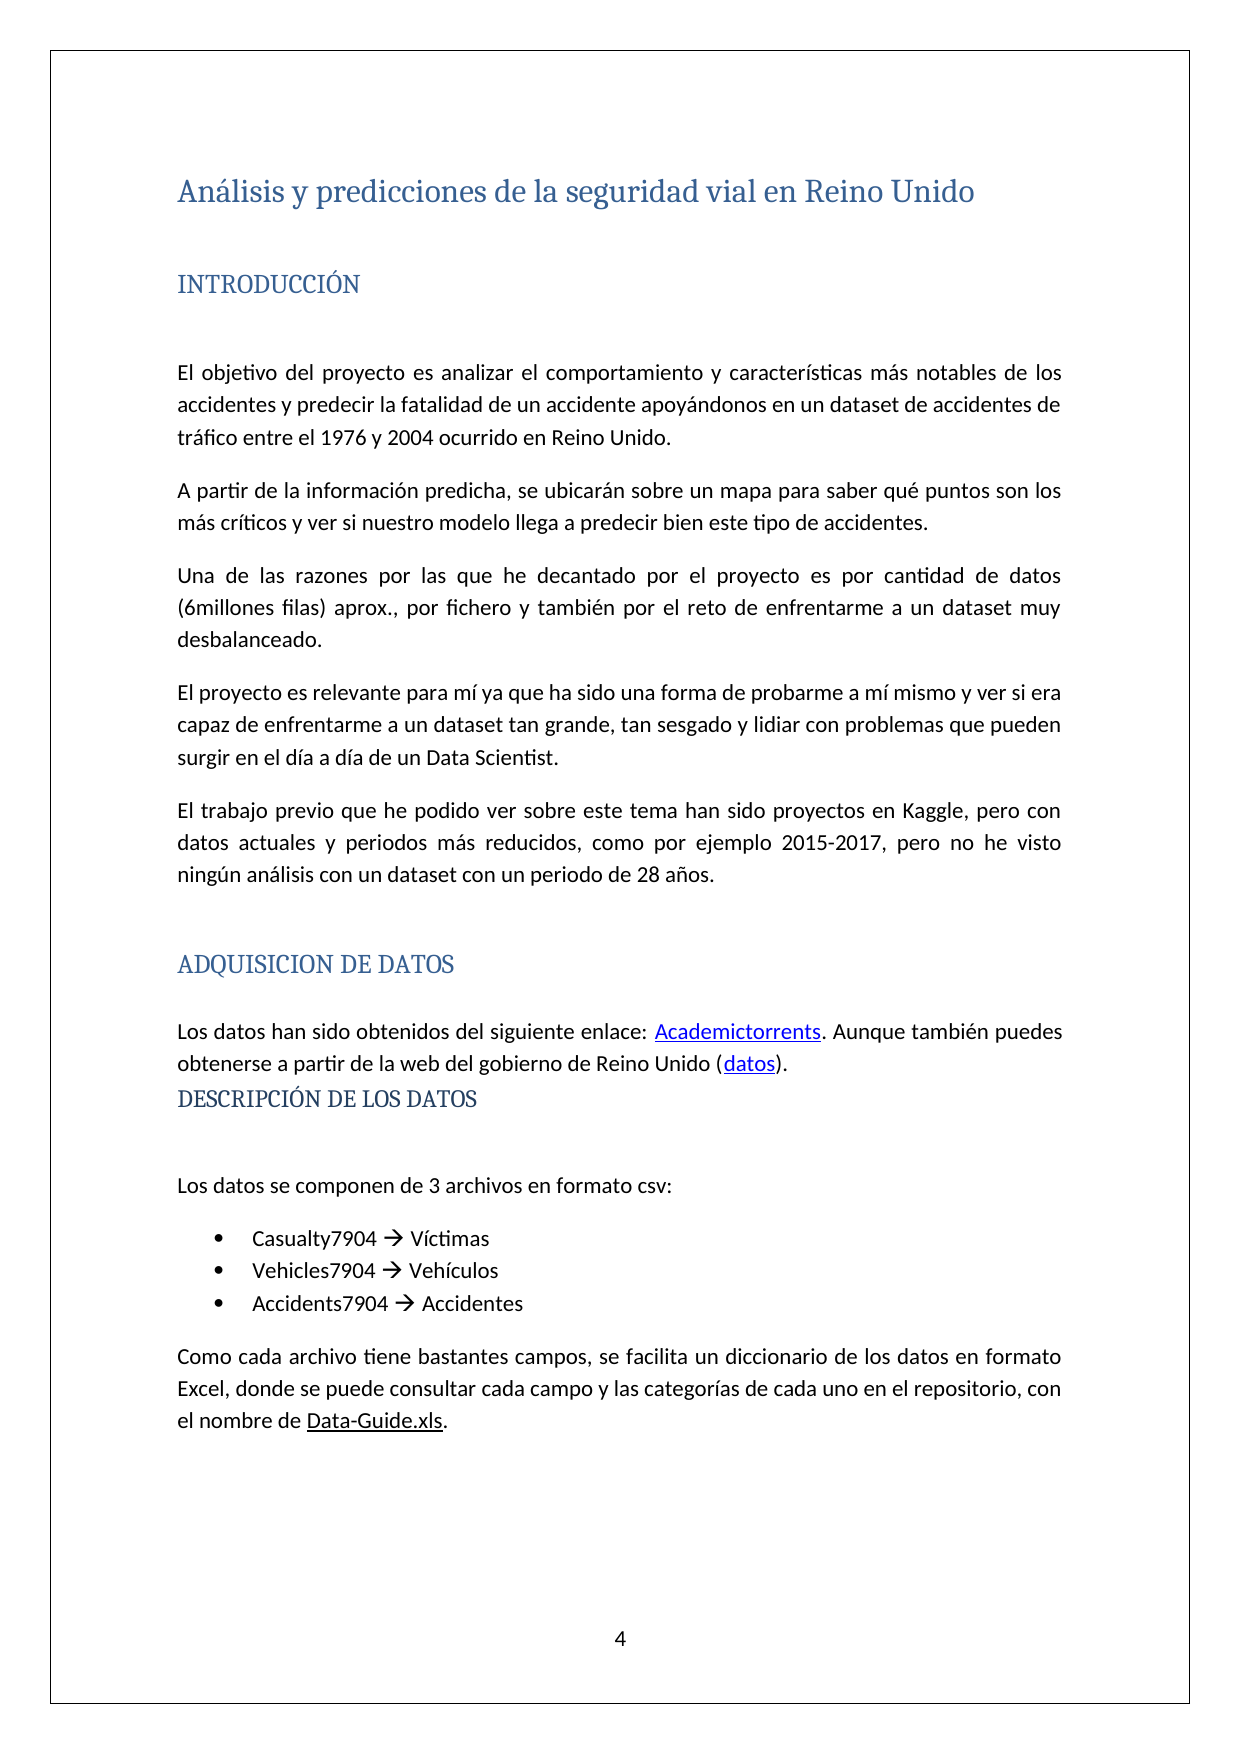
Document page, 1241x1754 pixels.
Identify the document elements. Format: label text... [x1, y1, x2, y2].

subtitle DESCRIPCIÓN DE LOS DATOS [177, 1085, 1063, 1114]
text A partir de la información predicha, se ubicarán sobre un mapa para saber qué puntos son los más críticos y ver si nuestro modelo llega a predecir bien este tipo de accidentes. [177, 476, 1063, 536]
subtitle ADQUISICION DE DATOS [177, 949, 1063, 980]
subtitle INTRODUCCIÓN [177, 269, 1063, 301]
text Como cada archivo tiene bastantes campos, se facilita un diccionario de los datos en formato Excel, donde se puede consultar cada campo y las categorías de cada uno en el repositorio, con el nombre de Data-Guide.xls. [177, 1342, 1063, 1434]
list Vehicles7904 Vehículos [214, 1257, 1063, 1284]
text Una de las razones por las que he decantado por el proyecto es por cantidad de datos (6millones filas) aprox., por fichero y también por el reto de enfrentarme a un dataset muy desbalanceado. [177, 561, 1063, 653]
text El objetivo del proyecto es analizar el comportamiento y características más notables de los accidentes y predecir la fatalidad de un accidente apoyándonos en un dataset de accidentes de tráfico entre el 1976 y 2004 ocurrido en Reino Unido. [177, 358, 1063, 451]
text El proyecto es relevante para mí ya que ha sido una forma de probarme a mí mismo y ver si era capaz de enfrentarme a un dataset tan grande, tan sesgado y lidiar con problemas que pueden surgir en el día a día de un Data Scientist. [177, 678, 1063, 771]
text Los datos han sido obtenidos del siguiente enlace: Academictorrents. Aunque también puedes obtenerse a partir de la web del gobierno de Reino Unido (datos). [177, 1017, 1063, 1077]
text El trabajo previo que he podido ver sobre este tema han sido proyectos en Kaggle, pero con datos actuales y periodos más reducidos, como por ejemplo 2015-2017, pero no he visto ningún análisis con un dataset con un periodo de 28 años. [177, 796, 1063, 888]
text Los datos se componen de 3 archivos en formato csv: [177, 1171, 1063, 1199]
subtitle Análisis y predicciones de la seguridad vial en Reino Unido [177, 172, 1063, 211]
list Accidents7904 Accidentes [214, 1289, 1063, 1317]
list Casualty7904 Víctimas [214, 1224, 1063, 1252]
